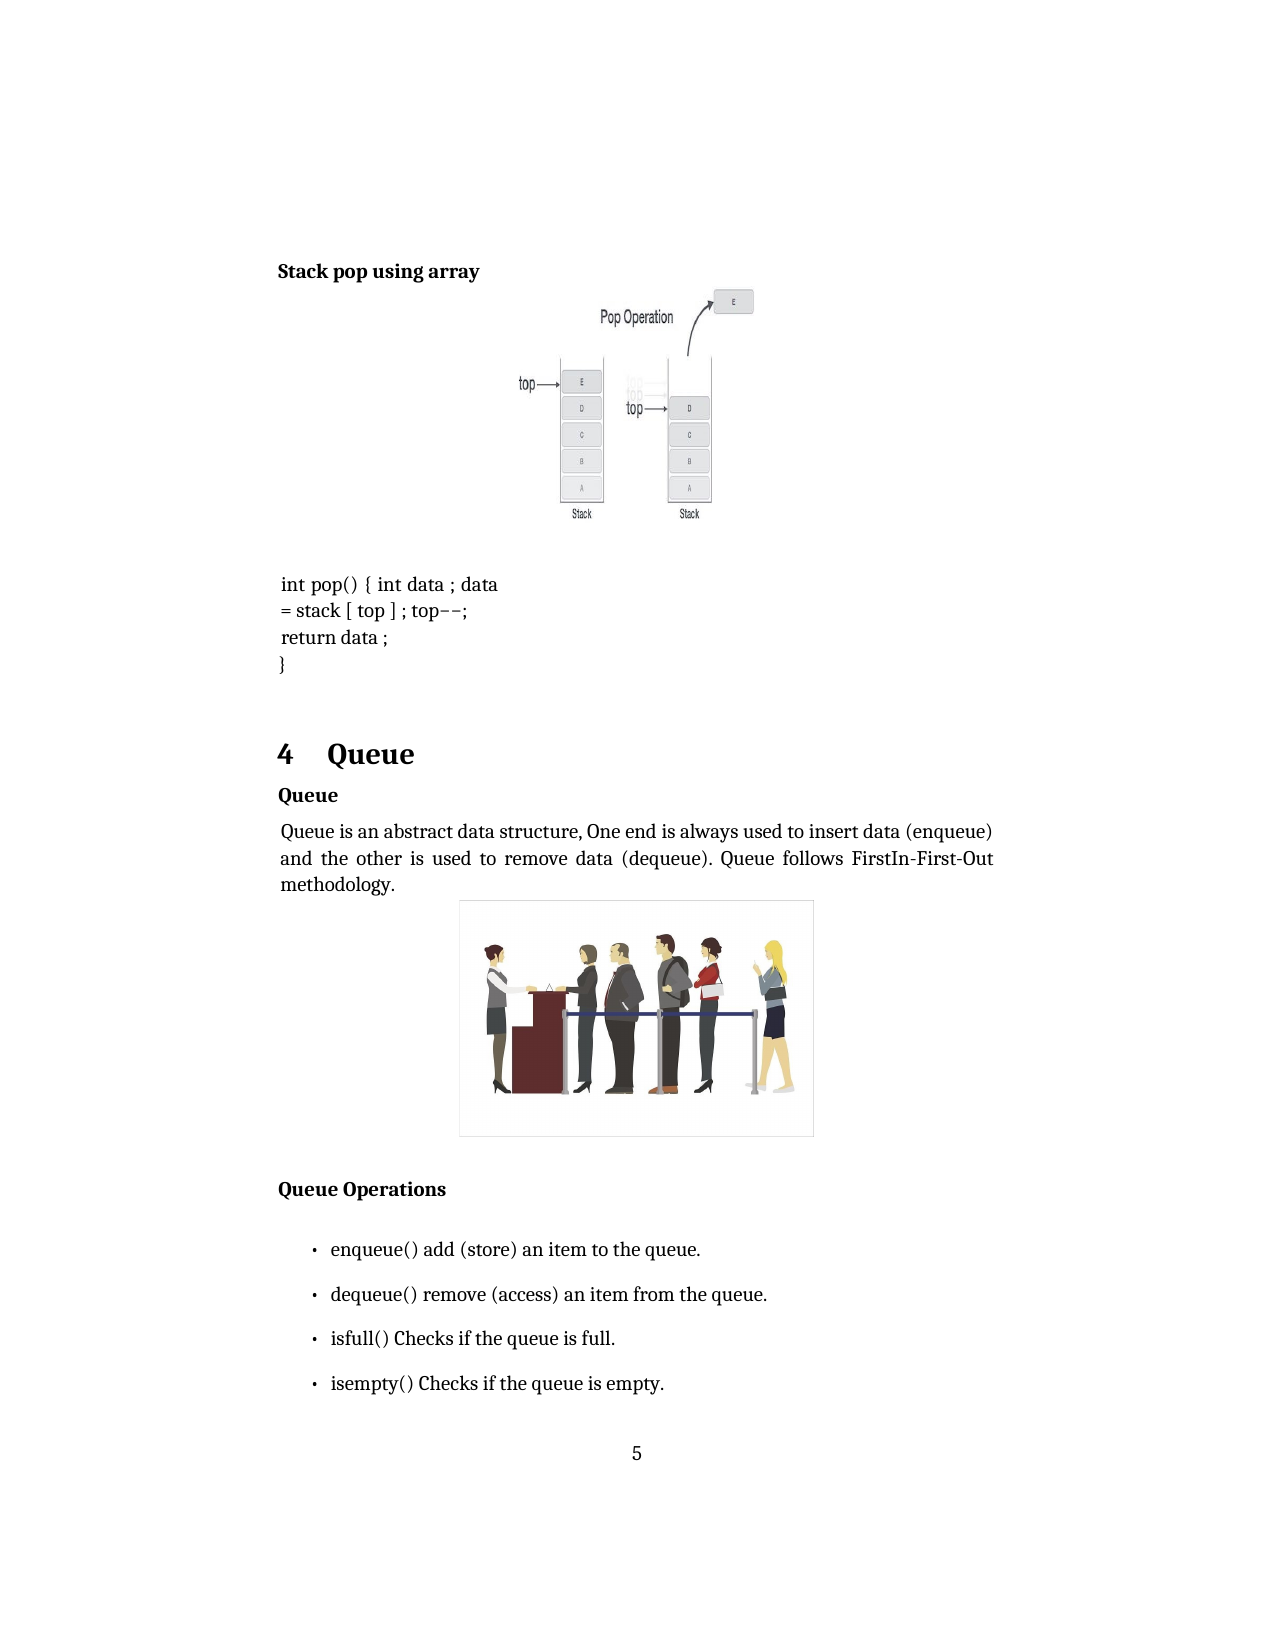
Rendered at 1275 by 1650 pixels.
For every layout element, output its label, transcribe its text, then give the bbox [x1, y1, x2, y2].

list isfull() Checks if the queue is full. [310, 1327, 995, 1351]
list dequeue() remove (access) an item from the queue. [310, 1282, 995, 1306]
text int pop() { int data ; data = stack [ top ] ; top−−; [280, 572, 498, 623]
subtitle Queue [278, 783, 995, 807]
text Queue is an abstract data structure, One end is always used to insert data (enqueue) and the other is used to remove data (dequeue). Queue follows FirstIn-First-Out methodology. [280, 820, 995, 897]
picture [518, 286, 755, 523]
text } [278, 653, 995, 677]
text return data ; [280, 626, 995, 650]
picture [459, 900, 814, 1137]
list isempty() Checks if the queue is empty. [310, 1371, 995, 1395]
subtitle Queue Operations [278, 1178, 995, 1202]
subtitle Queue [277, 737, 995, 772]
list enqueue() add (store) an item to the queue. [310, 1238, 995, 1262]
subtitle Stack pop using array [278, 260, 995, 284]
